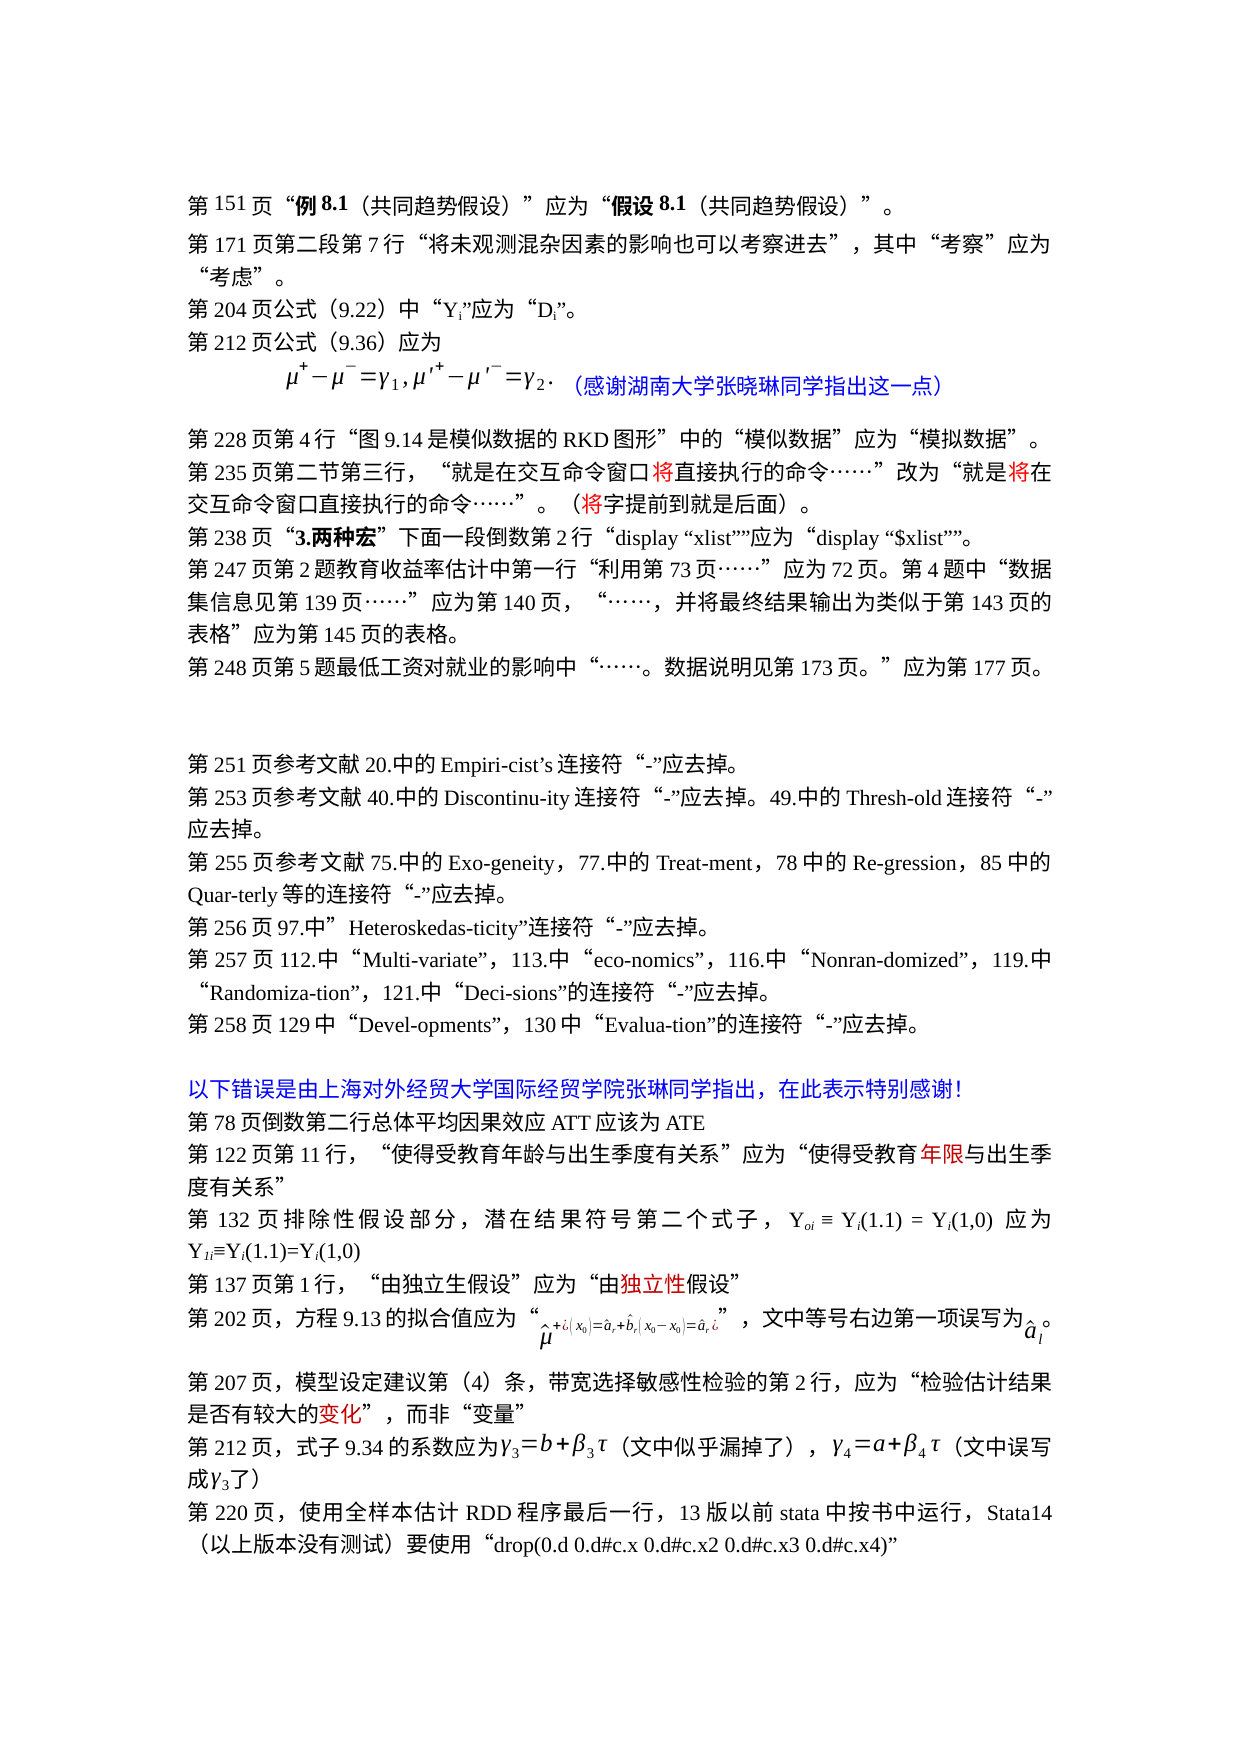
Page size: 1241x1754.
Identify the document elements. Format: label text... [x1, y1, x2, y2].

text 第258页129中“Devel-opments”，130中“Evalua-tion”的连接符“-”应去掉。 [187, 1007, 1053, 1039]
text 第251页参考文献20.中的Empiri-cist’s连接符“-”应去掉。 [187, 747, 1053, 779]
text 第235页第二节第三行，“就是在交互命令窗口将直接执行的命令……”改为“就是将在交互命令窗口直接执行的命令……”。（将字提前到就是后面）。 [187, 454, 1053, 519]
text 第212页，式子9.34的系数应为（文中似乎漏掉了），（文中误写成了） [187, 1429, 1053, 1494]
text 第151页“例8.1（共同趋势假设）”应为“假设8.1（共同趋势假设）”。 [187, 162, 1053, 227]
text 第253页参考文献40.中的Discontinu-ity连接符“-”应去掉。49.中的Thresh-old连接符“-”应去掉。 [187, 779, 1053, 844]
text 第220页，使用全样本估计RDD程序最后一行，13版以前stata中按书中运行，Stata14（以上版本没有测试）要使用“drop(0.d 0.d#c.x 0.d#c.x2 0.d#c.x3 0.d#c.x4)” [187, 1494, 1053, 1559]
text 第202页，方程9.13的拟合值应为“”，文中等号右边第一项误写为。 [187, 1299, 1053, 1364]
text 第212页公式（9.36）应为 [187, 324, 1053, 357]
text 第257页112.中“Multi-variate”，113.中“eco-nomics”，116.中“Nonran-domized”，119.中“Randomiza-tion”，121.中“Deci-sions”的连接符“-”应去掉。 [187, 942, 1053, 1007]
text 第171页第二段第7行“将未观测混杂因素的影响也可以考察进去”，其中“考察”应为“考虑”。 [187, 227, 1053, 292]
text 第132页排除性假设部分，潜在结果符号第二个式子，Yoi ≡ Yi(1.1) = Yi(1,0) 应为Y1i≡Yi(1.1)=Yi(1,0) [187, 1202, 1053, 1267]
text 第122页第11行，“使得受教育年龄与出生季度有关系”应为“使得受教育年限与出生季度有关系” [187, 1137, 1053, 1202]
text 第248页第5题最低工资对就业的影响中“……。数据说明见第173页。”应为第177页。 [187, 649, 1053, 682]
text 第228页第4行“图9.14是模似数据的RKD图形”中的“模似数据”应为“模拟数据”。 [187, 422, 1053, 454]
text 第204页公式（9.22）中“Yi”应为“Di”。 [187, 292, 1053, 324]
text 第137页第1行，“由独立生假设”应为“由独立性假设” [187, 1267, 1053, 1299]
text 第238页“3.两种宏”下面一段倒数第2行“display “xlist””应为“display “$xlist””。 [187, 519, 1053, 552]
text （感谢湖南大学张晓琳同学指出这一点） [187, 357, 1053, 422]
text 第78页倒数第二行总体平均因果效应ATT应该为ATE [187, 1104, 1053, 1137]
text 第207页，模型设定建议第（4）条，带宽选择敏感性检验的第2行，应为“检验估计结果是否有较大的变化”，而非“变量” [187, 1364, 1053, 1429]
text 第247页第2题教育收益率估计中第一行“利用第73页……”应为72页。第4题中“数据集信息见第139页……”应为第140页，“……，并将最终结果输出为类似于第143页的表格”应为第145页的表格。 [187, 552, 1053, 649]
text 以下错误是由上海对外经贸大学国际经贸学院张琳同学指出，在此表示特别感谢！ [187, 1072, 1053, 1104]
text 第255页参考文献75.中的Exo-geneity，77.中的Treat-ment，78中的Re-gression，85中的Quar-terly等的连接符“-”应去掉。 [187, 844, 1053, 909]
text 第256页97.中”Heteroskedas-ticity”连接符“-”应去掉。 [187, 909, 1053, 942]
